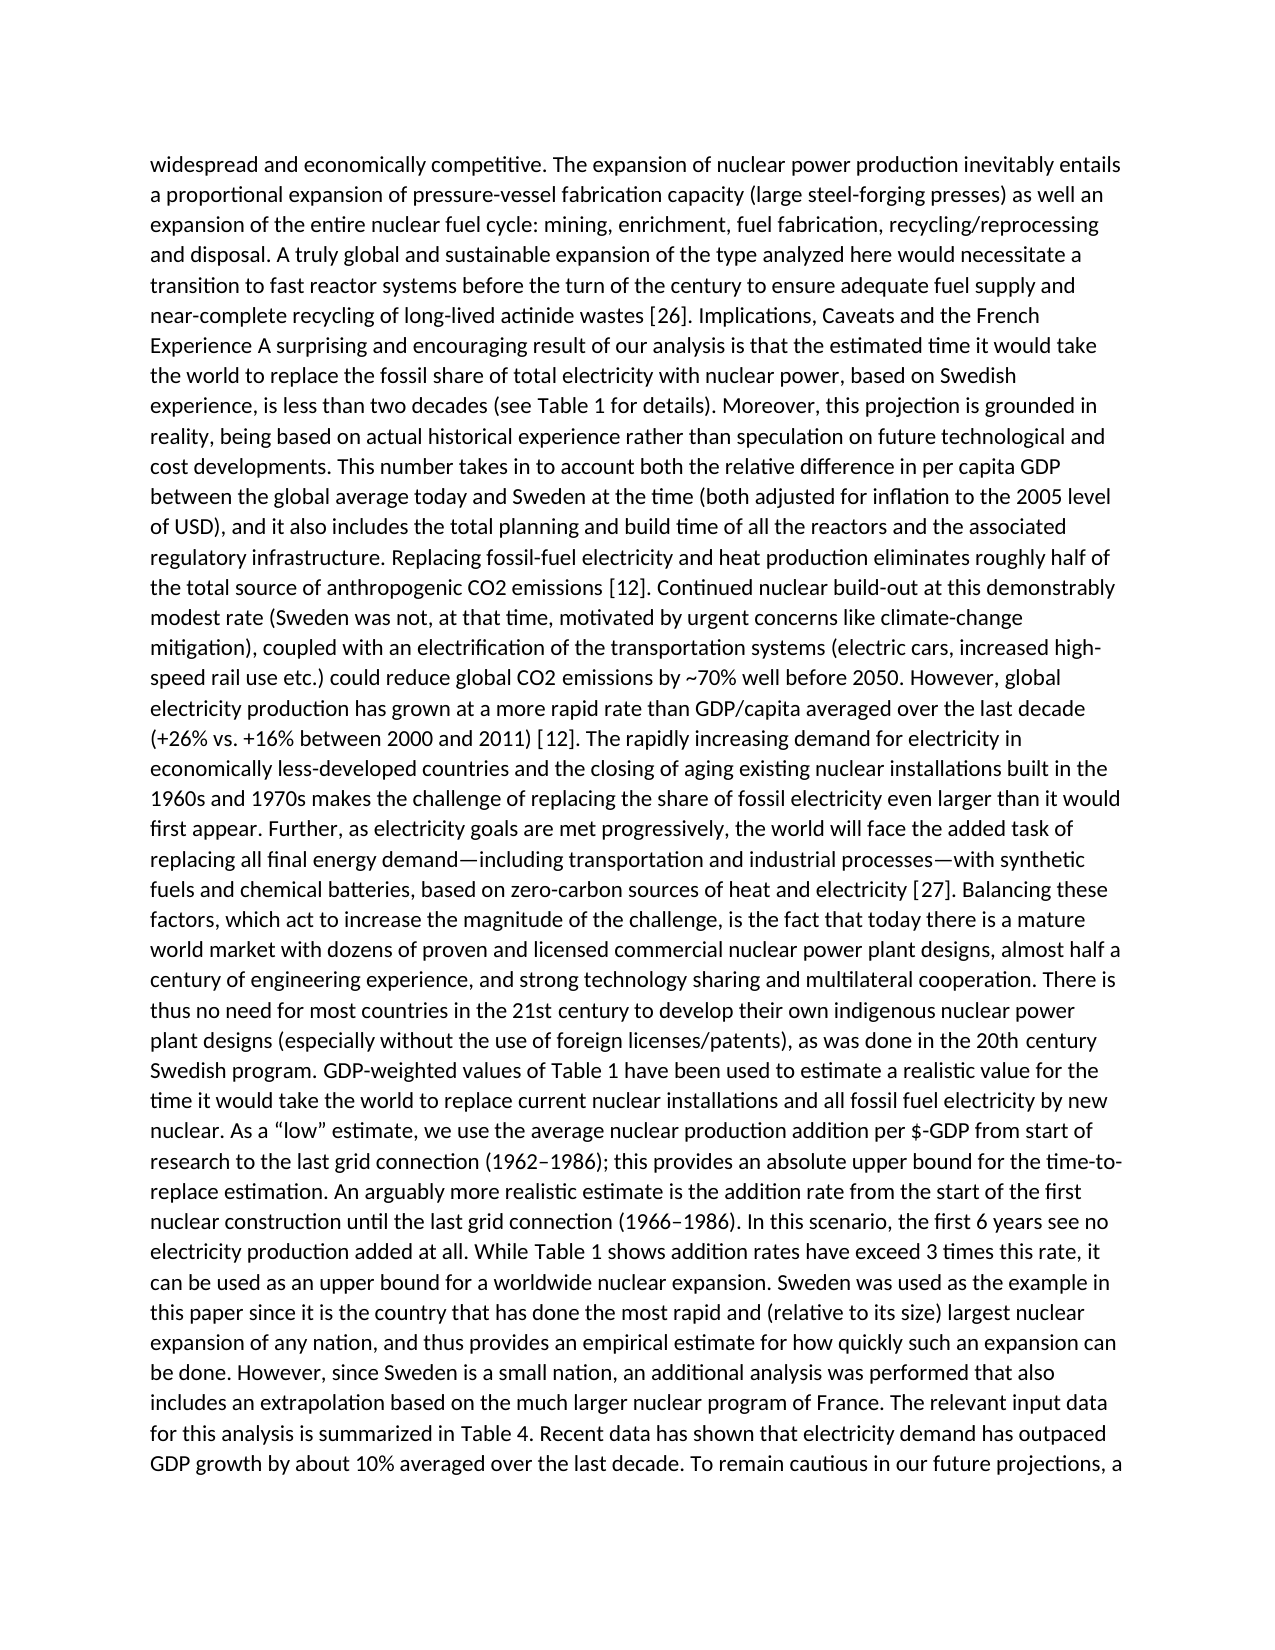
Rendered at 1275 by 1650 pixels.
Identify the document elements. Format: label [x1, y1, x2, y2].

text [150, 150, 1125, 1477]
